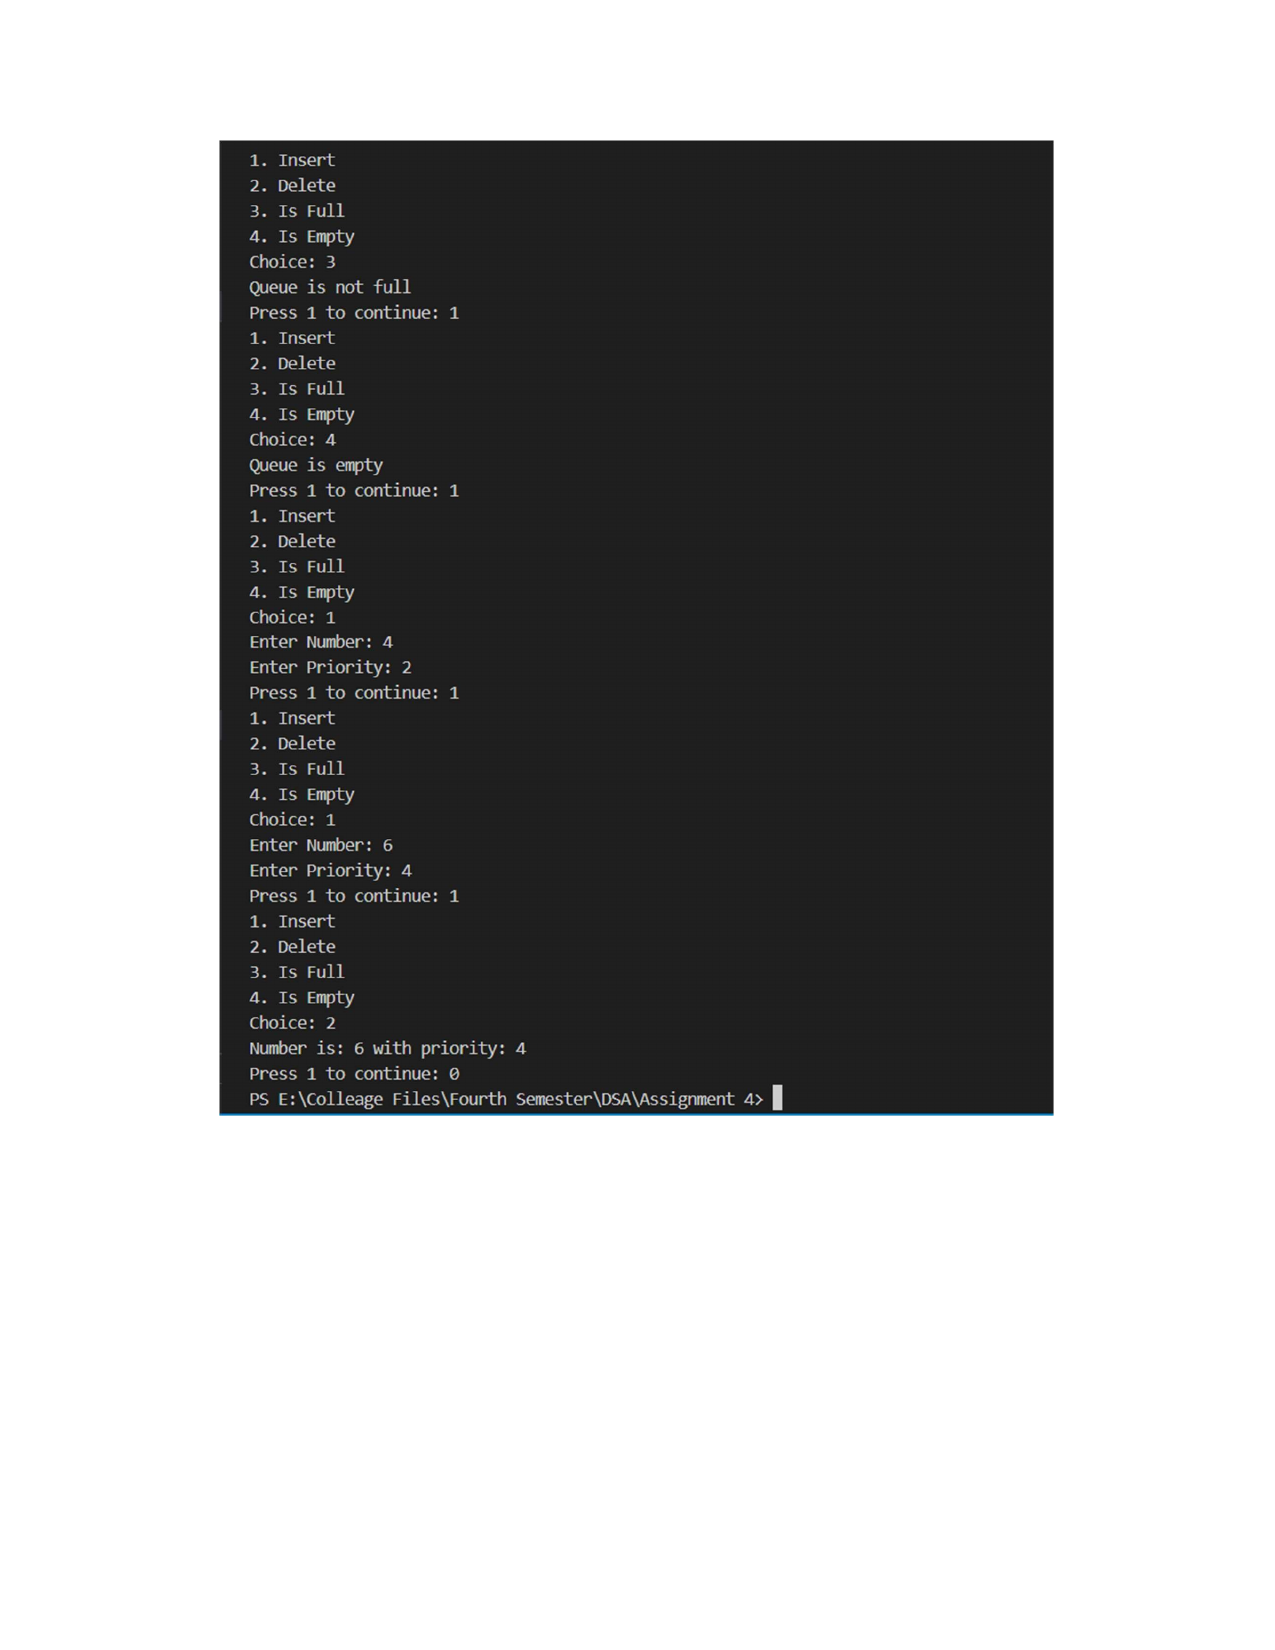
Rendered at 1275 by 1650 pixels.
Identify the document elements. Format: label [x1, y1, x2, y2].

picture [219, 140, 1054, 1116]
